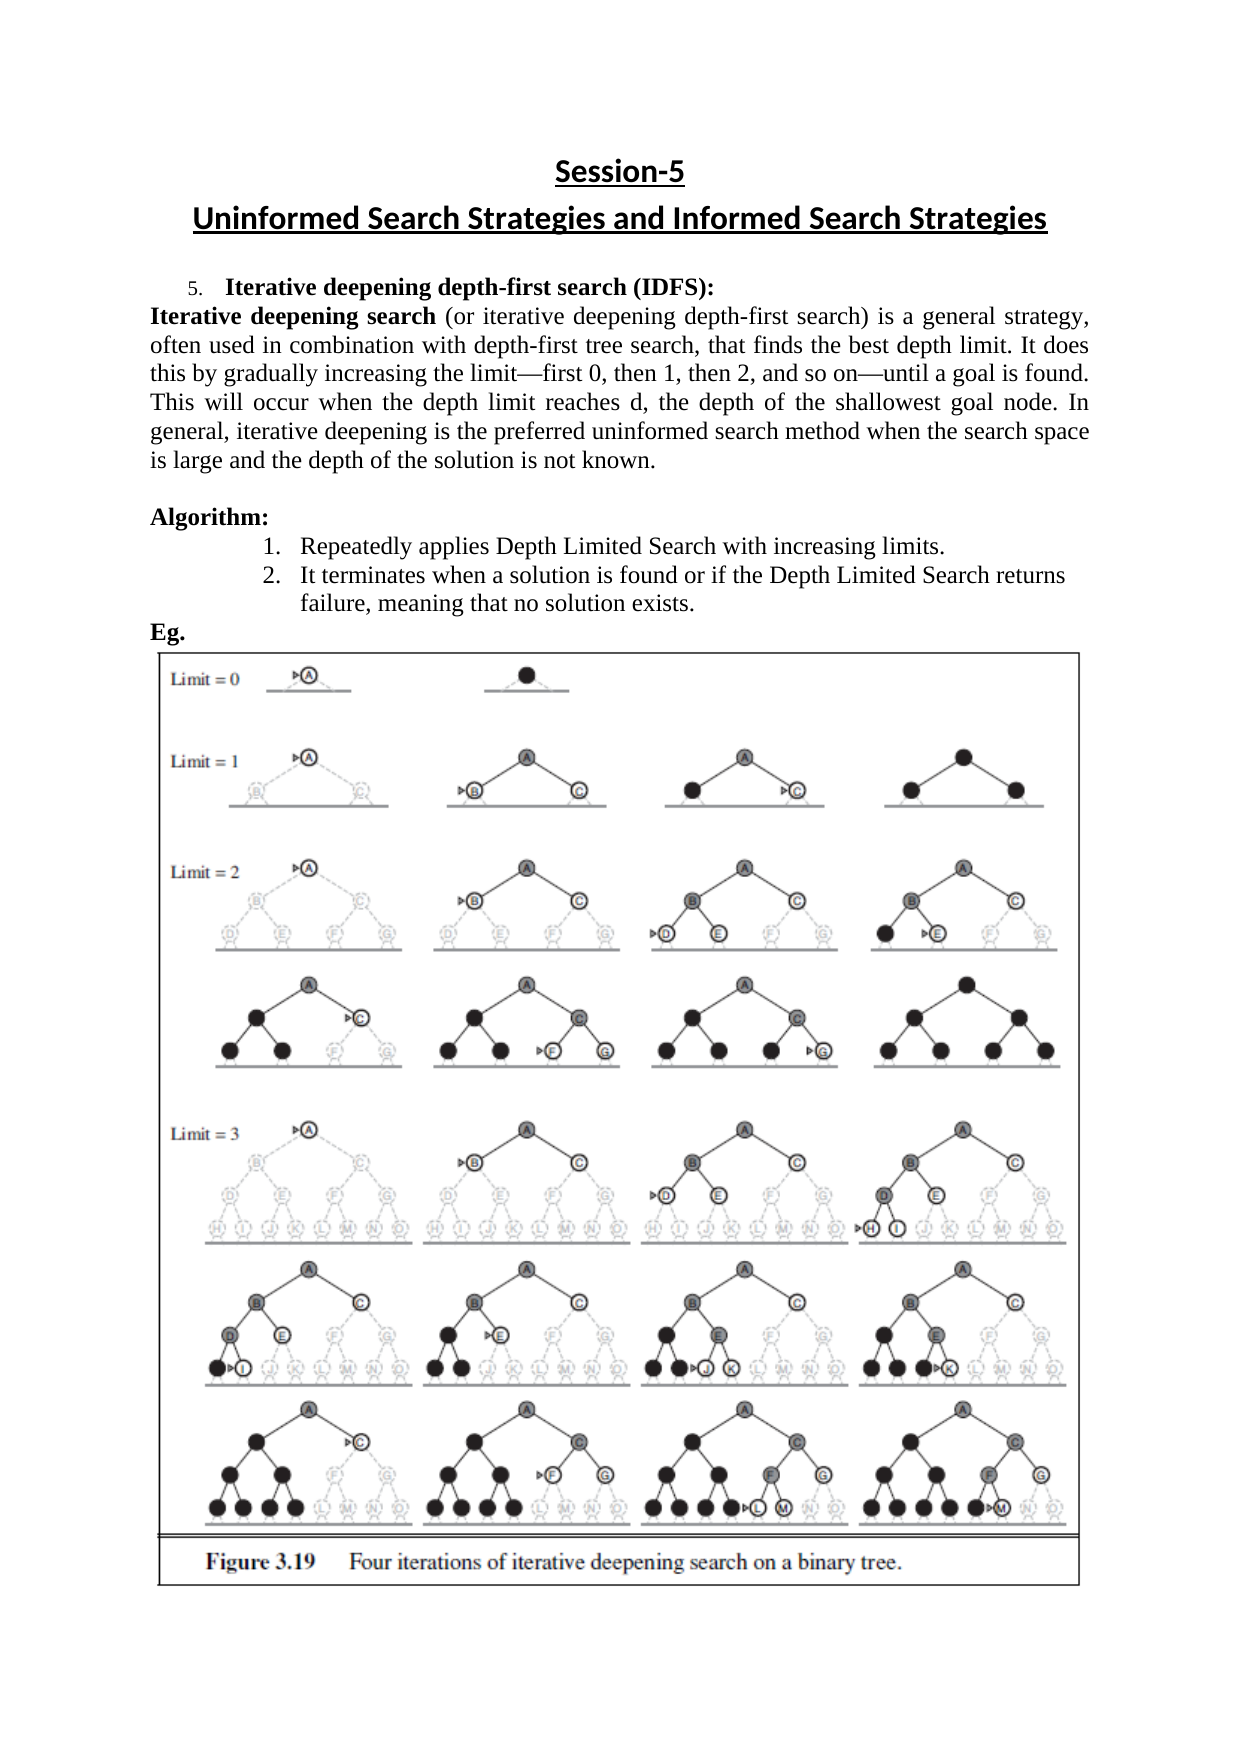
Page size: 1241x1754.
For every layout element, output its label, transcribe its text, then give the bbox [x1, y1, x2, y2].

text Algorithm: [150, 502, 1090, 531]
list Iterative deepening depth-first search (IDFS): [187, 272, 1090, 301]
text This will occur when the depth limit reaches d, the depth of the shallowest goal node. In general, iterative deepening is the preferred uninformed search method when the search space is large and the depth of the solution is not known. [150, 387, 1090, 473]
text Session-5 [150, 150, 1090, 191]
text Eg. [150, 617, 1090, 646]
picture [150, 646, 1089, 1595]
list It terminates when a solution is found or if the Depth Limited Search returns failure, meaning that no solution exists. [262, 560, 1090, 617]
list Repeatedly applies Depth Limited Search with increasing limits. [262, 531, 1090, 560]
text Uninformed Search Strategies and Informed Search Strategies [150, 197, 1090, 237]
text Iterative deepening search (or iterative deepening depth-first search) is a general strategy, often used in combination with depth-first tree search, that finds the best depth limit. It does this by gradually increasing the limit—first 0, then 1, then 2, and so on—until a goal is found. [150, 301, 1090, 387]
